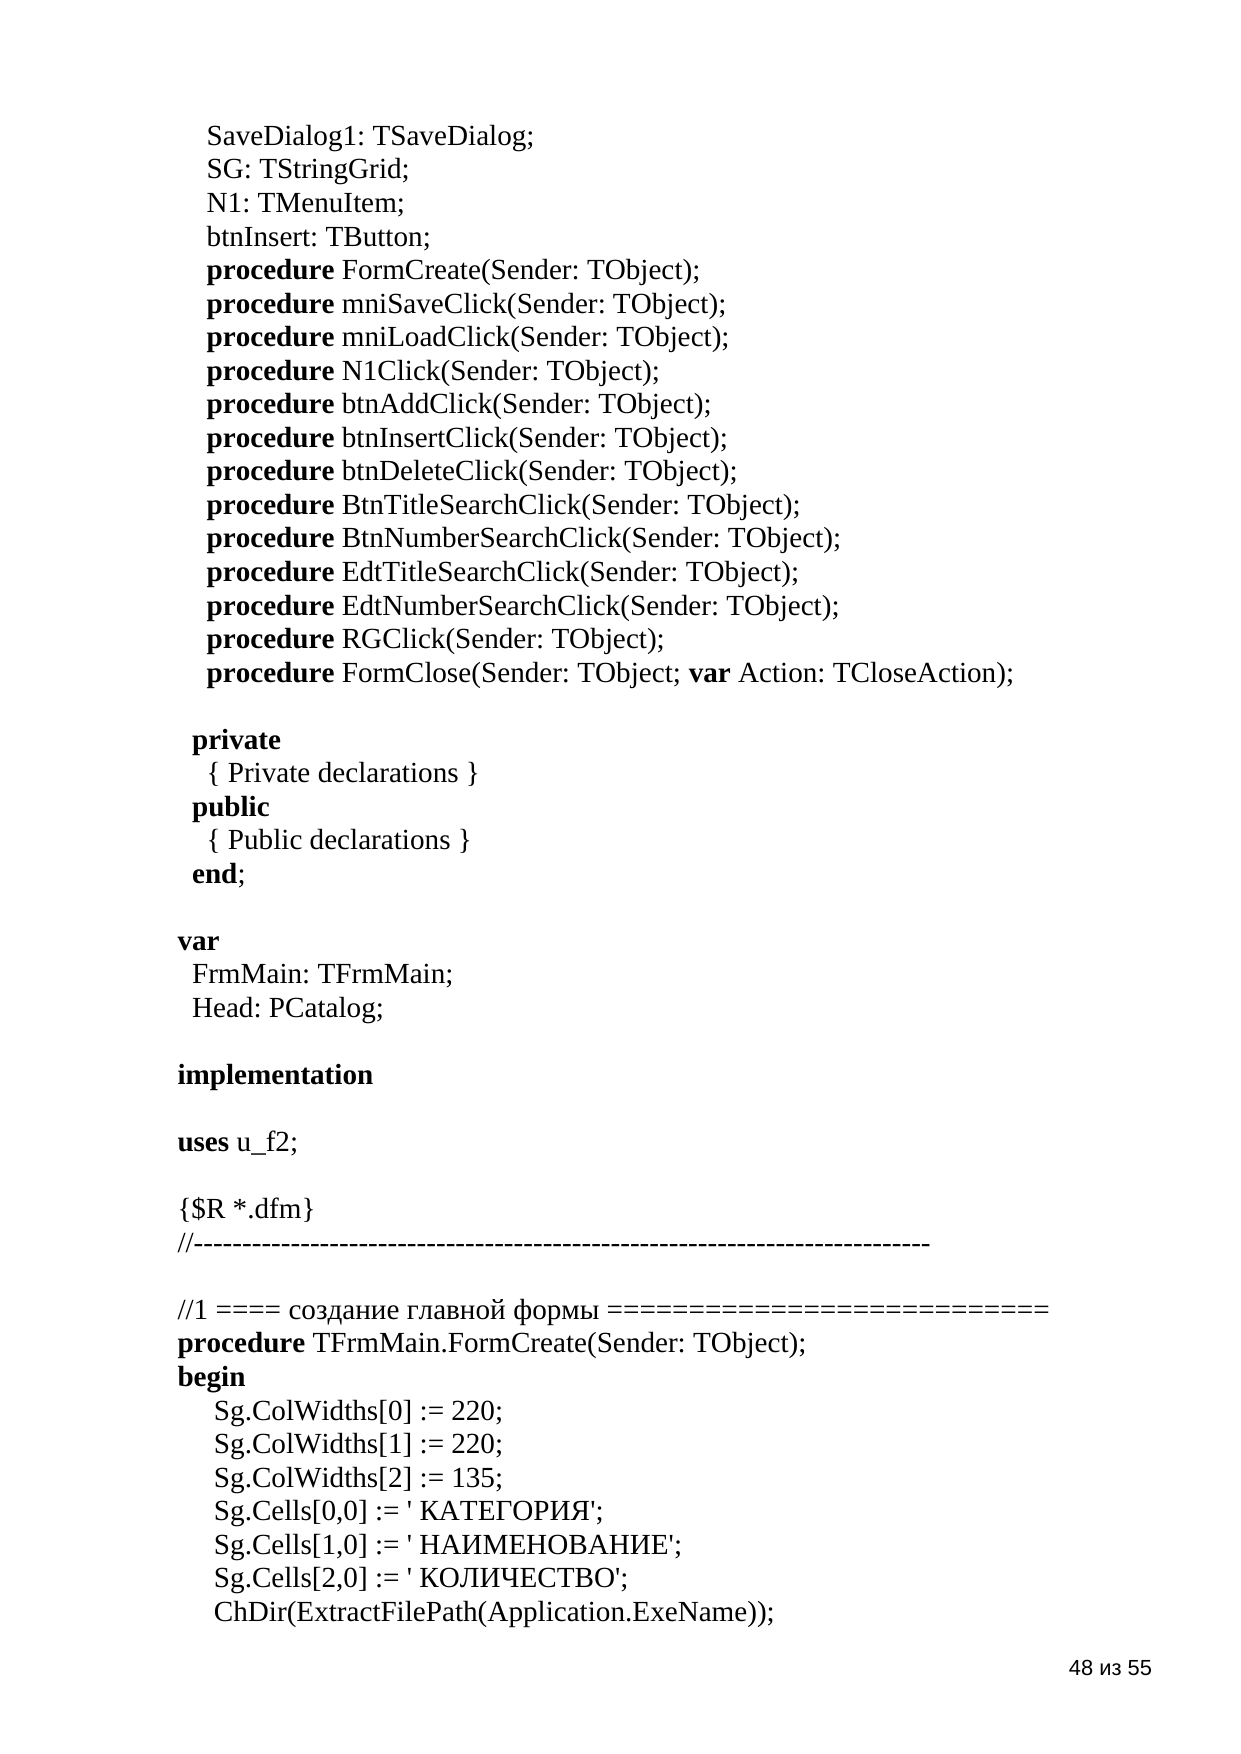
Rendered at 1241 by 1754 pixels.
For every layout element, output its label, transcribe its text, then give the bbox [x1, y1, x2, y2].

text procedure N1Click(Sender: TObject); [177, 353, 1152, 386]
text SaveDialog1: TSaveDialog; [177, 118, 1152, 152]
text Sg.Cells[2,0] := ' КОЛИЧЕСТВО'; [177, 1560, 1152, 1594]
text procedure mniLoadClick(Sender: TObject); [177, 319, 1152, 353]
text public [177, 789, 1152, 822]
text procedure btnDeleteClick(Sender: TObject); [177, 453, 1152, 487]
text procedure BtnTitleSearchClick(Sender: TObject); [177, 487, 1152, 521]
text ChDir(ExtractFilePath(Application.ExeName)); [177, 1594, 1152, 1627]
text implementation [177, 1057, 1152, 1091]
text //---------------------------------------------------------------------------- [177, 1225, 1152, 1258]
text {$R *.dfm} [177, 1191, 1152, 1225]
text Head: PCatalog; [177, 990, 1152, 1024]
text uses u_f2; [177, 1124, 1152, 1158]
text N1: TMenuItem; [177, 185, 1152, 219]
text procedure FormClose(Sender: TObject; var Action: TCloseAction); [177, 655, 1152, 688]
text procedure btnInsertClick(Sender: TObject); [177, 420, 1152, 453]
text procedure EdtTitleSearchClick(Sender: TObject); [177, 554, 1152, 588]
text { Public declarations } [177, 822, 1152, 856]
text btnInsert: TButton; [177, 219, 1152, 252]
text procedure btnAddClick(Sender: TObject); [177, 386, 1152, 420]
text SG: TStringGrid; [177, 152, 1152, 185]
text procedure mniSaveClick(Sender: TObject); [177, 286, 1152, 319]
text { Private declarations } [177, 755, 1152, 789]
text procedure BtnNumberSearchClick(Sender: TObject); [177, 521, 1152, 554]
text procedure EdtNumberSearchClick(Sender: TObject); [177, 588, 1152, 621]
text private [177, 722, 1152, 755]
text var [177, 923, 1152, 957]
text Sg.Cells[1,0] := ' НАИМЕНОВАНИЕ'; [177, 1527, 1152, 1560]
text Sg.ColWidths[0] := 220; [177, 1393, 1152, 1426]
text FrmMain: TFrmMain; [177, 957, 1152, 990]
text Sg.Cells[0,0] := ' КАТЕГОРИЯ'; [177, 1493, 1152, 1527]
text procedure TFrmMain.FormCreate(Sender: TObject); [177, 1326, 1152, 1359]
text end; [177, 856, 1152, 889]
text procedure FormCreate(Sender: TObject); [177, 252, 1152, 286]
text Sg.ColWidths[2] := 135; [177, 1460, 1152, 1493]
text begin [177, 1359, 1152, 1393]
text procedure RGClick(Sender: TObject); [177, 621, 1152, 655]
text Sg.ColWidths[1] := 220; [177, 1426, 1152, 1460]
text //1 ==== создание главной формы =========================== [177, 1292, 1152, 1326]
